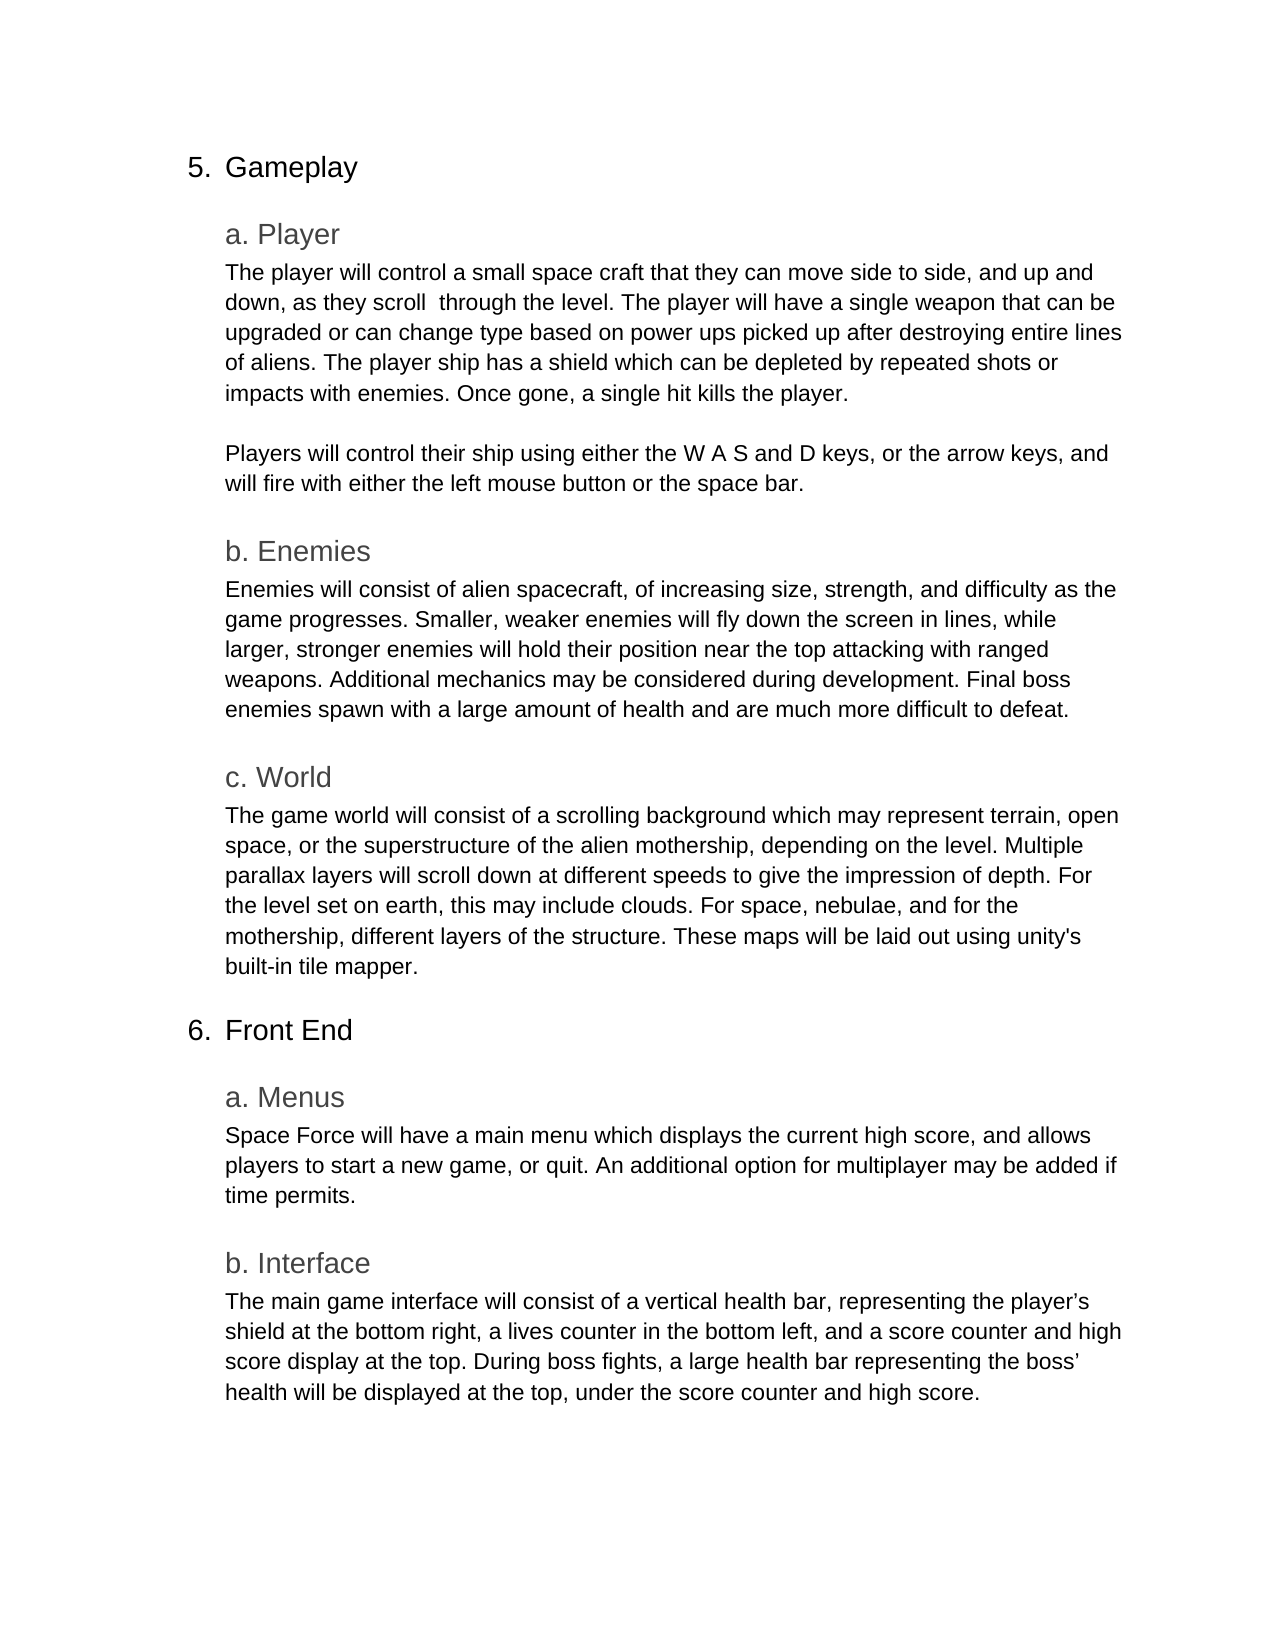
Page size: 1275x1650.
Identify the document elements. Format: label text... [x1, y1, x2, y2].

text Space Force will have a main menu which displays the current high score, and allows players to start a new game, or quit. An additional option for multiplayer may be added if time permits. [225, 1122, 1125, 1209]
text Players will control their ship using either the W A S and D keys, or the arrow keys, and will fire with either the left mouse button or the space bar. [225, 440, 1125, 497]
title Front End [187, 1013, 1125, 1047]
text The game world will consist of a scrolling background which may represent terrain, open space, or the superstructure of the alien mothership, depending on the level. Multiple parallax layers will scroll down at different speeds to give the impression of depth. For the level set on earth, this may include clouds. For space, nebulae, and for the mothership, different layers of the structure. These maps will be laid out using unity's built-in tile mapper. [225, 802, 1125, 979]
title Gameplay [187, 150, 1125, 183]
subtitle c. World [225, 760, 1125, 793]
text The main game interface will consist of a vertical health bar, representing the player’s shield at the bottom right, a lives counter in the bottom left, and a score counter and high score display at the top. During boss fights, a large health bar representing the boss’ health will be displayed at the top, under the score counter and high score. [225, 1288, 1125, 1405]
subtitle b. Interface [225, 1246, 1125, 1279]
text The player will control a small space craft that they can move side to side, and up and down, as they scroll through the level. The player will have a single weapon that can be upgraded or can change type based on power ups picked up after destroying entire lines of aliens. The player ship has a shield which can be depleted by repeated shots or impacts with enemies. Once gone, a single hit kills the player. [225, 259, 1125, 406]
text Enemies will consist of alien spacecraft, of increasing size, strength, and difficulty as the game progresses. Smaller, weaker enemies will fly down the screen in lines, while larger, stronger enemies will hold their position near the top attacking with ranged weapons. Additional mechanics may be considered during development. Final boss enemies spawn with a large amount of health and are much more difficult to defeat. [225, 576, 1125, 723]
subtitle a. Player [225, 217, 1125, 250]
subtitle b. Enemies [225, 534, 1125, 567]
subtitle a. Menus [225, 1080, 1125, 1114]
